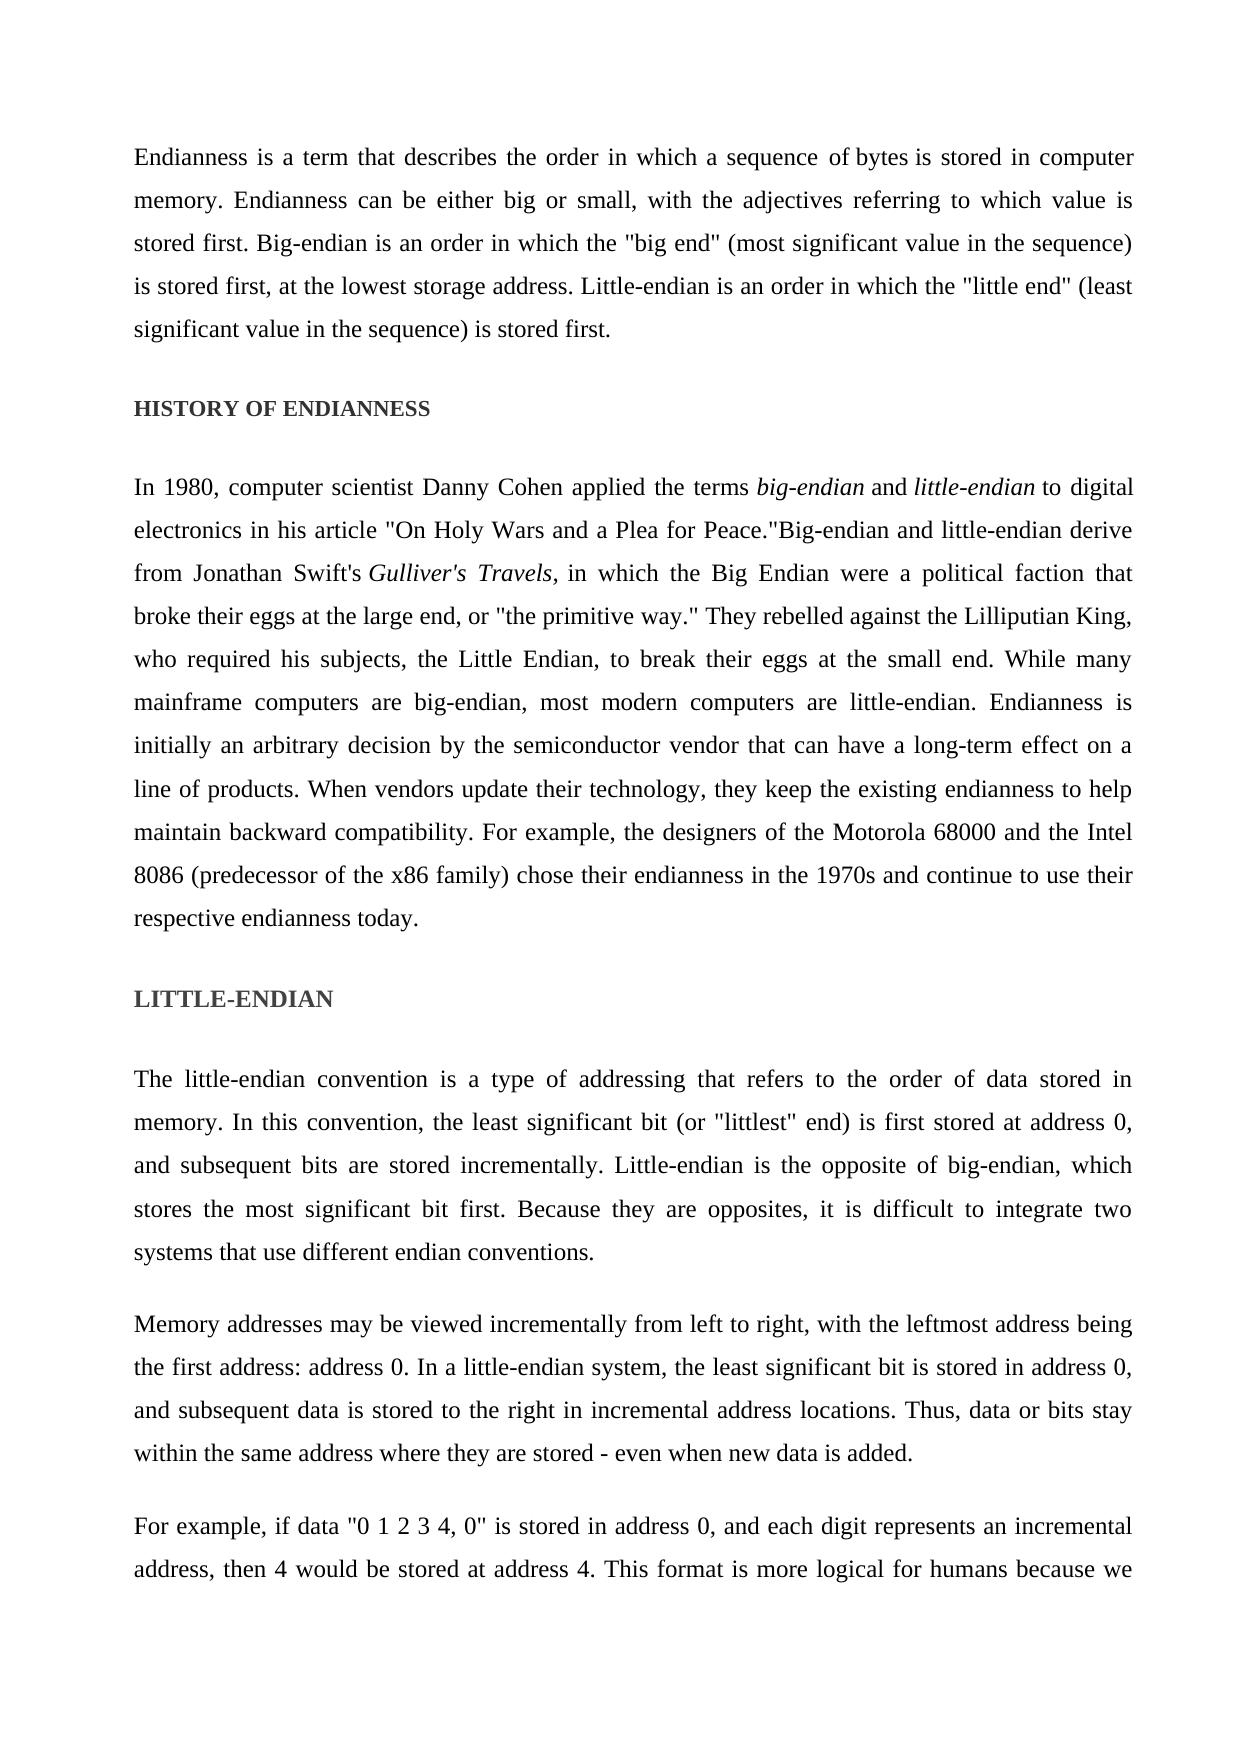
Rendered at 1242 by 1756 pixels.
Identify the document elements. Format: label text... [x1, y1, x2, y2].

text Memory addresses may be viewed incrementally from left to right, with the leftmost address being the first address: address 0. In a little-endian system, the least significant bit is stored in address 0, and subsequent data is stored to the right in incremental address locations. Thus, data or bits stay within the same address where they are stored - even when new data is added. [134, 1309, 1134, 1467]
text In 1980, computer scientist Danny Cohen applied the terms big-endian and little-endian to digital electronics in his article "On Holy Wars and a Plea for Peace."Big-endian and little-endian derive from Jonathan Swift's Gulliver's Travels, in which the Big Endian were a political faction that broke their eggs at the large end, or "the primitive way." They rebelled against the Lilliputian King, who required his subjects, the Little Endian, to break their eggs at the small end. While many mainframe computers are big-endian, most modern computers are little-endian. Endianness is initially an arbitrary decision by the semiconductor vendor that can have a long-term effect on a line of products. When vendors update their technology, they keep the existing endianness to help maintain backward compatibility. For example, the designers of the Motorola 68000 and the Intel 8086 (predecessor of the x86 family) chose their endianness in the 1970s and continue to use their respective endianness today. [134, 472, 1134, 932]
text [134, 1511, 1134, 1583]
text HISTORY OF ENDIANNESS [134, 395, 1134, 421]
text Endianness is a term that describes the order in which a sequence of bytes is stored in computer memory. Endianness can be either big or small, with the adjectives referring to which value is stored first. Big-endian is an order in which the "big end" (most significant value in the sequence) is stored first, at the lowest storage address. Little-endian is an order in which the "little end" (least significant value in the sequence) is stored first. [134, 142, 1134, 343]
text The little-endian convention is a type of addressing that refers to the order of data stored in memory. In this convention, the least significant bit (or "littlest" end) is first stored at address 0, and subsequent bits are stored incrementally. Little-endian is the opposite of big-endian, which stores the most significant bit first. Because they are opposites, it is difficult to integrate two systems that use different endian conventions. [134, 1064, 1134, 1266]
text LITTLE-ENDIAN [134, 984, 1134, 1012]
